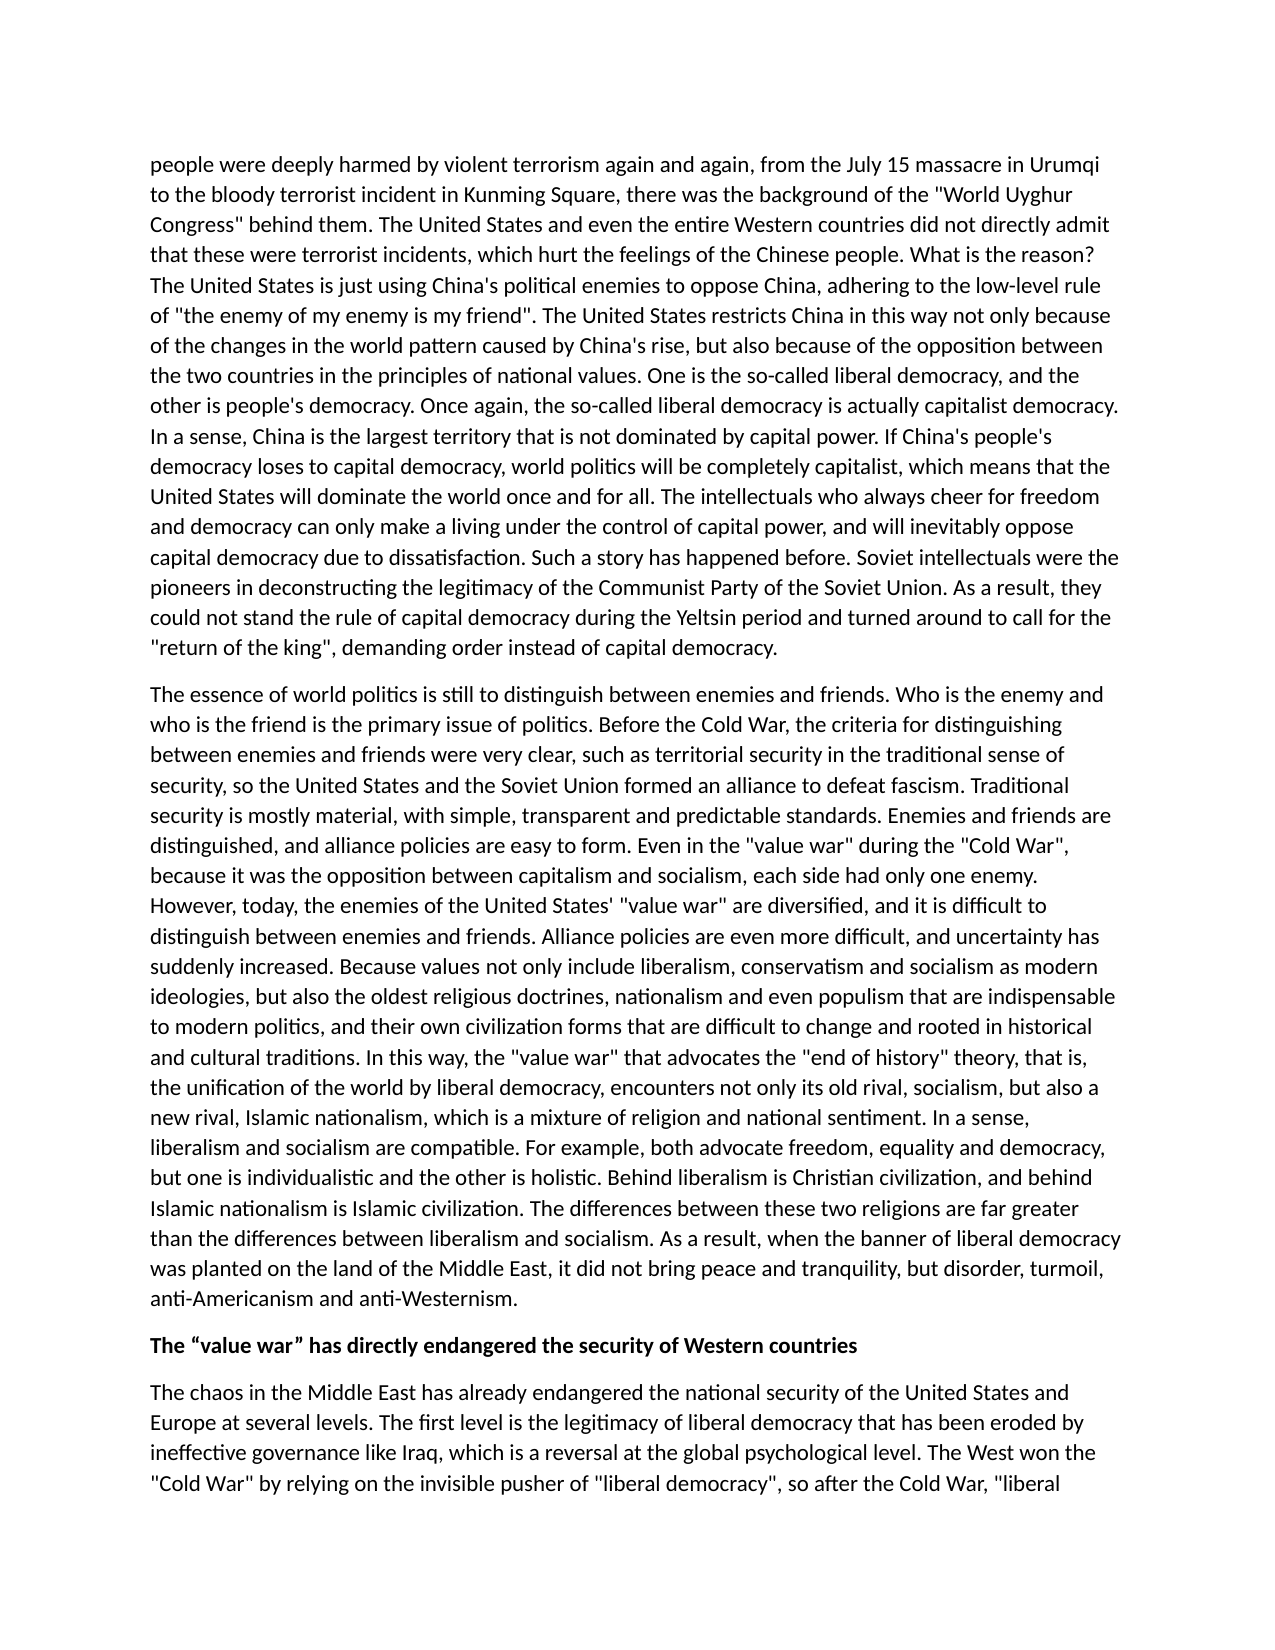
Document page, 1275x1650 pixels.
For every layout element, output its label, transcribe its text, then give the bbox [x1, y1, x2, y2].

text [150, 1378, 1125, 1497]
text The essence of world politics is still to distinguish between enemies and friends. Who is the enemy and who is the friend is the primary issue of politics. Before the Cold War, the criteria for distinguishing between enemies and friends were very clear, such as territorial security in the traditional sense of security, so the United States and the Soviet Union formed an alliance to defeat fascism. Traditional security is mostly material, with simple, transparent and predictable standards. Enemies and friends are distinguished, and alliance policies are easy to form. Even in the "value war" during the "Cold War", because it was the opposition between capitalism and socialism, each side had only one enemy. However, today, the enemies of the United States' "value war" are diversified, and it is difficult to distinguish between enemies and friends. Alliance policies are even more difficult, and uncertainty has suddenly increased. Because values ​​not only include liberalism, conservatism and socialism as modern ideologies, but also the oldest religious doctrines, nationalism and even populism that are indispensable to modern politics, and their own civilization forms that are difficult to change and rooted in historical and cultural traditions. In this way, the "value war" that advocates the "end of history" theory, that is, the unification of the world by liberal democracy, encounters not only its old rival, socialism, but also a new rival, Islamic nationalism, which is a mixture of religion and national sentiment. In a sense, liberalism and socialism are compatible. For example, both advocate freedom, equality and democracy, but one is individualistic and the other is holistic. Behind liberalism is Christian civilization, and behind Islamic nationalism is Islamic civilization. The differences between these two religions are far greater than the differences between liberalism and socialism. As a result, when the banner of liberal democracy was planted on the land of the Middle East, it did not bring peace and tranquility, but disorder, turmoil, anti-Americanism and anti-Westernism. [150, 680, 1125, 1312]
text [150, 150, 1125, 661]
text The “value war” has directly endangered the security of Western countries [150, 1331, 1125, 1359]
